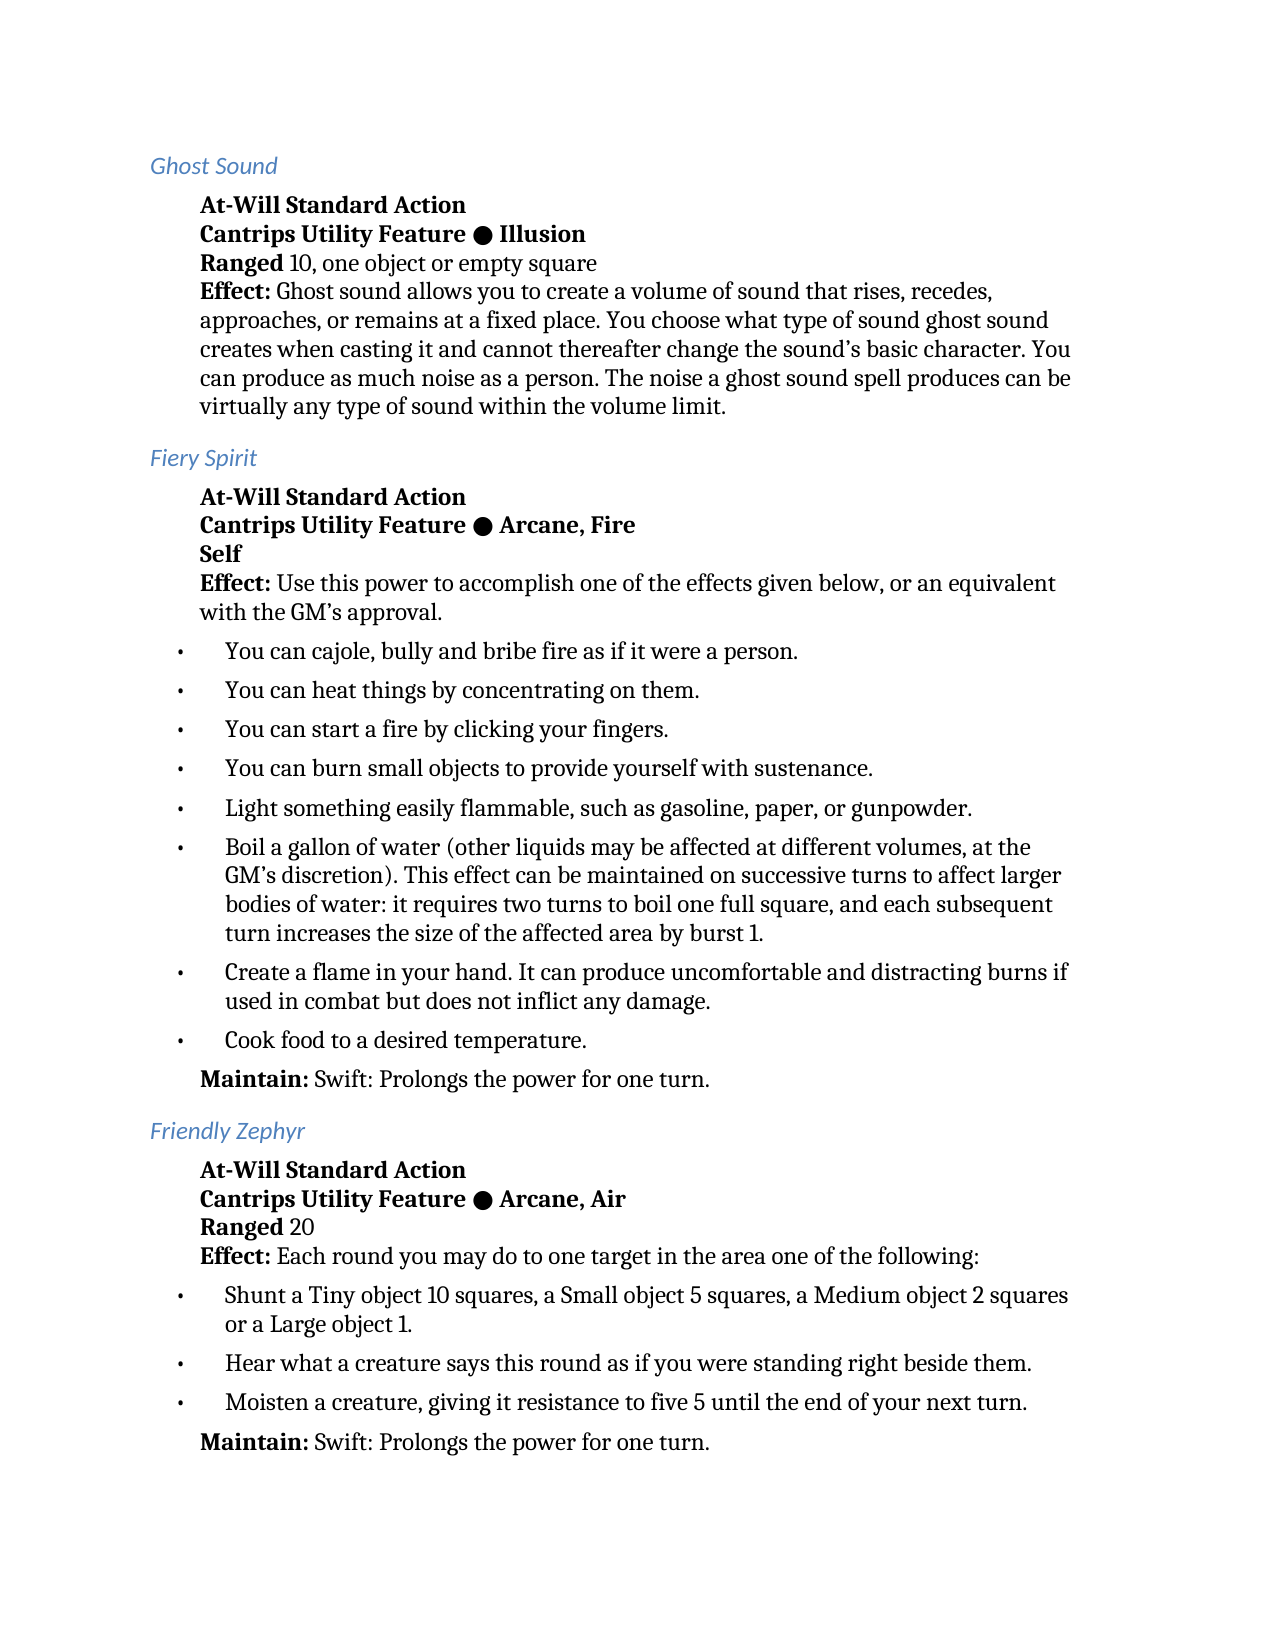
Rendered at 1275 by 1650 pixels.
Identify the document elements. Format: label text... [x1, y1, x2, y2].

list You can burn small objects to provide yourself with sustenance. [175, 754, 1075, 783]
text At-Will Standard Action Cantrips Utility Feature ● Arcane, Air Ranged 20 Effect: Each round you may do to one target in the area one of the following: [200, 1156, 1075, 1271]
list You can start a fire by clicking your fingers. [175, 715, 1075, 744]
list You can heat things by concentrating on them. [175, 676, 1075, 705]
list You can cajole, bully and bribe fire as if it were a person. [175, 637, 1075, 666]
text Maintain: Swift: Prolongs the power for one turn. [200, 1065, 1075, 1094]
subtitle Friendly Zephyr [150, 1115, 1125, 1145]
text Maintain: Swift: Prolongs the power for one turn. [200, 1427, 1075, 1456]
list Cook food to a desired temperature. [175, 1026, 1075, 1055]
text At-Will Standard Action Cantrips Utility Feature ● Illusion Ranged 10, one object or empty square Effect: Ghost sound allows you to create a volume of sound that rises, recedes, approaches, or remains at a fixed place. You choose what type of sound ghost sound creates when casting it and cannot thereafter change the sound’s basic character. You can produce as much noise as a person. The noise a ghost sound spell produces can be virtually any type of sound within the volume limit. [200, 191, 1075, 421]
list Light something easily flammable, such as gasoline, paper, or gunpowder. [175, 793, 1075, 822]
list Moisten a creature, giving it resistance to five 5 until the end of your next turn. [175, 1388, 1075, 1417]
list Boil a gallon of water (other liquids may be affected at different volumes, at the GM’s discretion). This effect can be maintained on successive turns to affect larger bodies of water: it requires two turns to boil one full square, and each subsequent turn increases the size of the affected area by burst 1. [175, 833, 1075, 948]
subtitle Ghost Sound [150, 150, 1125, 181]
text At-Will Standard Action Cantrips Utility Feature ● Arcane, Fire Self Effect: Use this power to accomplish one of the effects given below, or an equivalent with the GM’s approval. [200, 483, 1075, 626]
list Shunt a Tiny object 10 squares, a Small object 5 squares, a Medium object 2 squares or a Large object 1. [175, 1281, 1075, 1339]
subtitle Fiery Spirit [150, 442, 1125, 472]
list Create a flame in your hand. It can produce uncomfortable and distracting burns if used in combat but does not inflict any damage. [175, 958, 1075, 1016]
list Hear what a creature says this round as if you were standing right beside them. [175, 1349, 1075, 1378]
